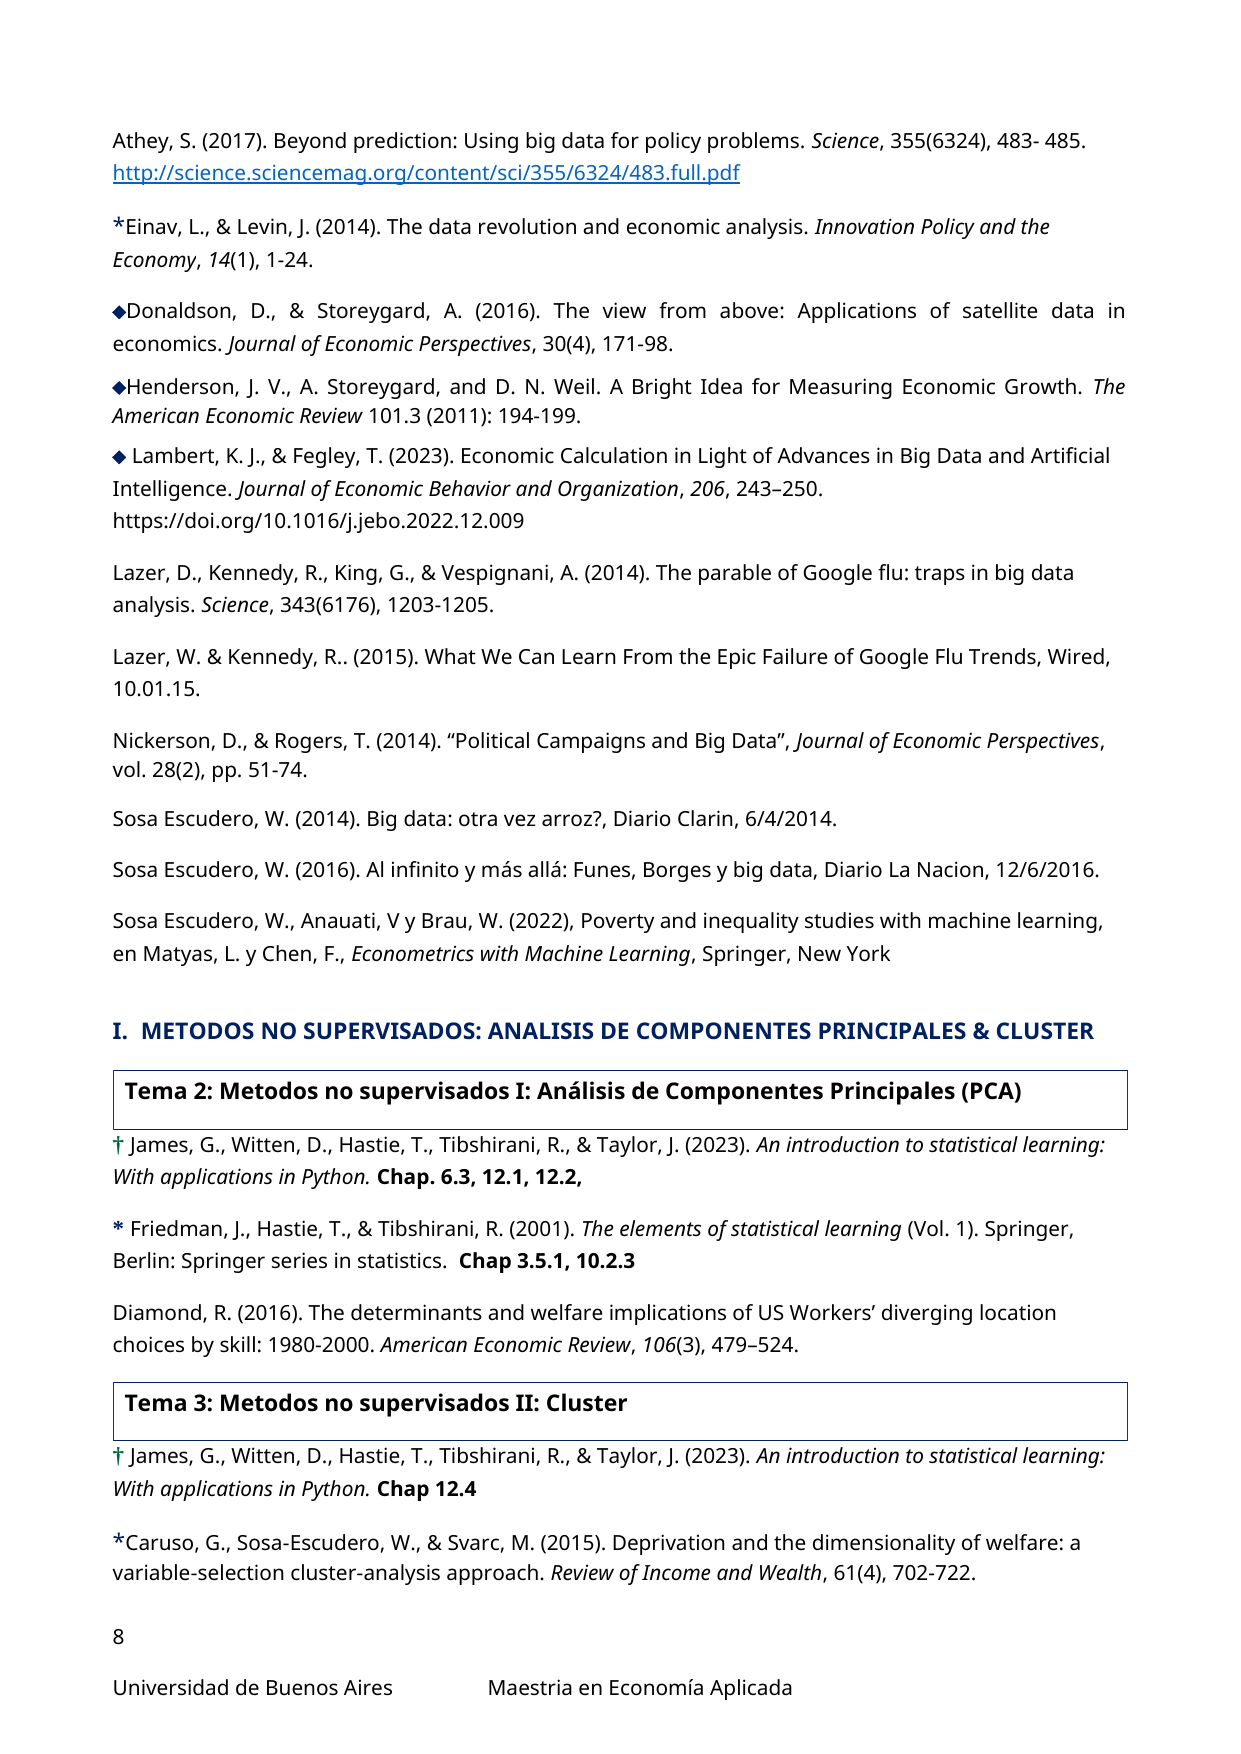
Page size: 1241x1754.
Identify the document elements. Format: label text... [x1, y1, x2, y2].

text Sosa Escudero, W. (2016). Al infinito y más allá: Funes, Borges y big data, Diario La Nacion, 12/6/2016. [112, 855, 1128, 883]
text Sosa Escudero, W. (2014). Big data: otra vez arroz?, Diario Clarin, 6/4/2014. [112, 804, 1128, 832]
table_header Tema 3: Metodos no supervisados II: Cluster [114, 1383, 1127, 1440]
text Sosa Escudero, W., Anauati, V y Brau, W. (2022), Poverty and inequality studies with machine learning, en Matyas, L. y Chen, F., Econometrics with Machine Learning, Springer, New York [112, 906, 1128, 967]
subtitle Metodos no Supervisados: ANALISIS DE COMPONENTES PRINCIPALES & CLUSTER [112, 1015, 1128, 1047]
text Donaldson, D., & Storeygard, A. (2016). The view from above: Applications of satellite data in economics. Journal of Economic Perspectives, 30(4), 171-98. [112, 296, 1128, 357]
table_header Tema 2: Metodos no supervisados I: Análisis de Componentes Principales (PCA) [114, 1071, 1127, 1129]
text *Caruso, G., Sosa‐Escudero, W., & Svarc, M. (2015). Deprivation and the dimensionality of welfare: a variable‐selection cluster‐analysis approach. Review of Income and Wealth, 61(4), 702-722. [112, 1525, 1128, 1586]
text Nickerson, D., & Rogers, T. (2014). “Political Campaigns and Big Data”, Journal of Economic Perspectives, vol. 28(2), pp. 51-74. [112, 726, 1128, 784]
text † James, G., Witten, D., Hastie, T., Tibshirani, R., & Taylor, J. (2023). An introduction to statistical learning: With applications in Python. Chap 12.4 [112, 1441, 1128, 1502]
text Athey, S. (2017). Beyond prediction: Using big data for policy problems. Science, 355(6324), 483- 485. http://science.sciencemag.org/content/sci/355/6324/483.full.pdf [112, 126, 1128, 187]
text Diamond, R. (2016). The determinants and welfare implications of US Workers’ diverging location choices by skill: 1980-2000. American Economic Review, 106(3), 479–524. [112, 1298, 1128, 1359]
text † James, G., Witten, D., Hastie, T., Tibshirani, R., & Taylor, J. (2023). An introduction to statistical learning: With applications in Python. Chap. 6.3, 12.1, 12.2, [112, 1130, 1128, 1191]
text Lazer, D., Kennedy, R., King, G., & Vespignani, A. (2014). The parable of Google flu: traps in big data analysis. Science, 343(6176), 1203-1205. [112, 558, 1128, 619]
text Lambert, K. J., & Fegley, T. (2023). Economic Calculation in Light of Advances in Big Data and Artificial Intelligence. Journal of Economic Behavior and Organization, 206, 243–250. https://doi.org/10.1016/j.jebo.2022.12.009 [112, 441, 1128, 535]
text Henderson, J. V., A. Storeygard, and D. N. Weil. A Bright Idea for Measuring Economic Growth. The American Economic Review 101.3 (2011): 194-199. [112, 372, 1128, 430]
text *Einav, L., & Levin, J. (2014). The data revolution and economic analysis. Innovation Policy and the Economy, 14(1), 1-24. [112, 210, 1128, 273]
text * Friedman, J., Hastie, T., & Tibshirani, R. (2001). The elements of statistical learning (Vol. 1). Springer, Berlin: Springer series in statistics. Chap 3.5.1, 10.2.3 [112, 1214, 1128, 1275]
text Lazer, W. & Kennedy, R.. (2015). What We Can Learn From the Epic Failure of Google Flu Trends, Wired, 10.01.15. [112, 642, 1128, 703]
